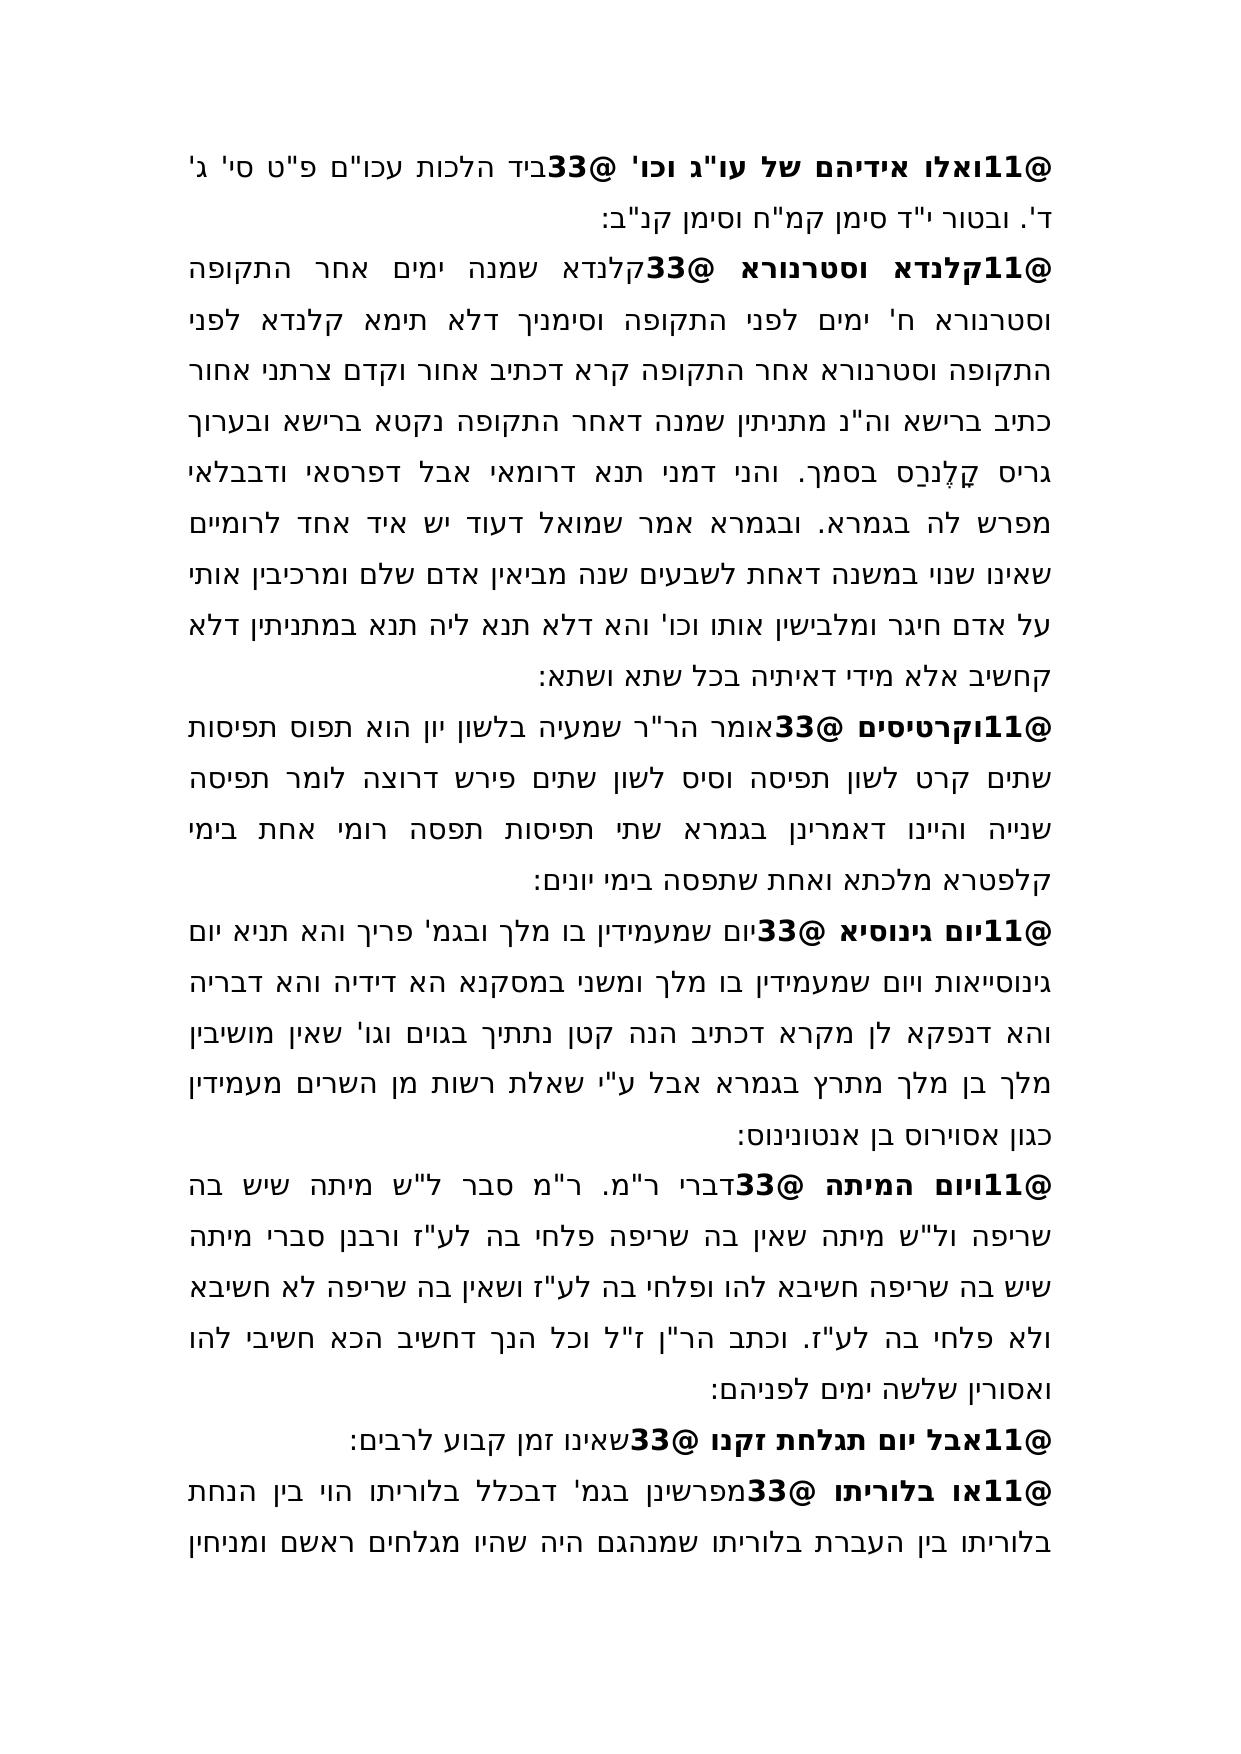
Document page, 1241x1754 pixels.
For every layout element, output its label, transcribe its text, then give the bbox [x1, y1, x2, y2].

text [187, 1474, 1053, 1559]
text @11אבל יום תגלחת זקנו @33שאינו זמן קבוע לרבים: [187, 1423, 1053, 1457]
text @11יום גינוסיא @33יום שמעמידין בו מלך ובגמ' פריך והא תניא יום גינוסייאות ויום שמעמידין בו מלך ומשני במסקנא הא דידיה והא דבריה והא דנפקא לן מקרא דכתיב הנה קטן נתתיך בגוים וגו' שאין מושיבין מלך בן מלך מתרץ בגמרא אבל ע"י שאלת רשות מן השרים מעמידין כגון אסוירוס בן אנטונינוס: [187, 914, 1053, 1152]
text @11ואלו אידיהם של עו"ג וכו' @33ביד הלכות עכו"ם פ"ט סי' ג' ד'. ובטור י"ד סימן קמ"ח וסימן קנ"ב: [187, 150, 1053, 235]
text @11וקרטיסים @33אומר הר"ר שמעיה בלשון יון הוא תפוס תפיסות שתים קרט לשון תפיסה וסיס לשון שתים פירש דרוצה לומר תפיסה שנייה והיינו דאמרינן בגמרא שתי תפיסות תפסה רומי אחת בימי קלפטרא מלכתא ואחת שתפסה בימי יונים: [187, 710, 1053, 897]
text @11ויום המיתה @33דברי ר"מ. ר"מ סבר ל"ש מיתה שיש בה שריפה ול"ש מיתה שאין בה שריפה פלחי בה לע"ז ורבנן סברי מיתה שיש בה שריפה חשיבא להו ופלחי בה לע"ז ושאין בה שריפה לא חשיבא ולא פלחי בה לע"ז. וכתב הר"ן ז"ל וכל הנך דחשיב הכא חשיבי להו ואסורין שלשה ימים לפניהם: [187, 1169, 1053, 1406]
text @11קלנדא וסטרנורא @33קלנדא שמנה ימים אחר התקופה וסטרנורא ח' ימים לפני התקופה וסימניך דלא תימא קלנדא לפני התקופה וסטרנורא אחר התקופה קרא דכתיב אחור וקדם צרתני אחור כתיב ברישא וה"נ מתניתין שמנה דאחר התקופה נקטא ברישא ובערוך גריס קָלֶנרַס בסמך. והני דמני תנא דרומאי אבל דפרסאי ודבבלאי מפרש לה בגמרא. ובגמרא אמר שמואל דעוד יש איד אחד לרומיים שאינו שנוי במשנה דאחת לשבעים שנה מביאין אדם שלם ומרכיבין אותי על אדם חיגר ומלבישין אותו וכו' והא דלא תנא ליה תנא במתניתין דלא קחשיב אלא מידי דאיתיה בכל שתא ושתא: [187, 252, 1053, 693]
